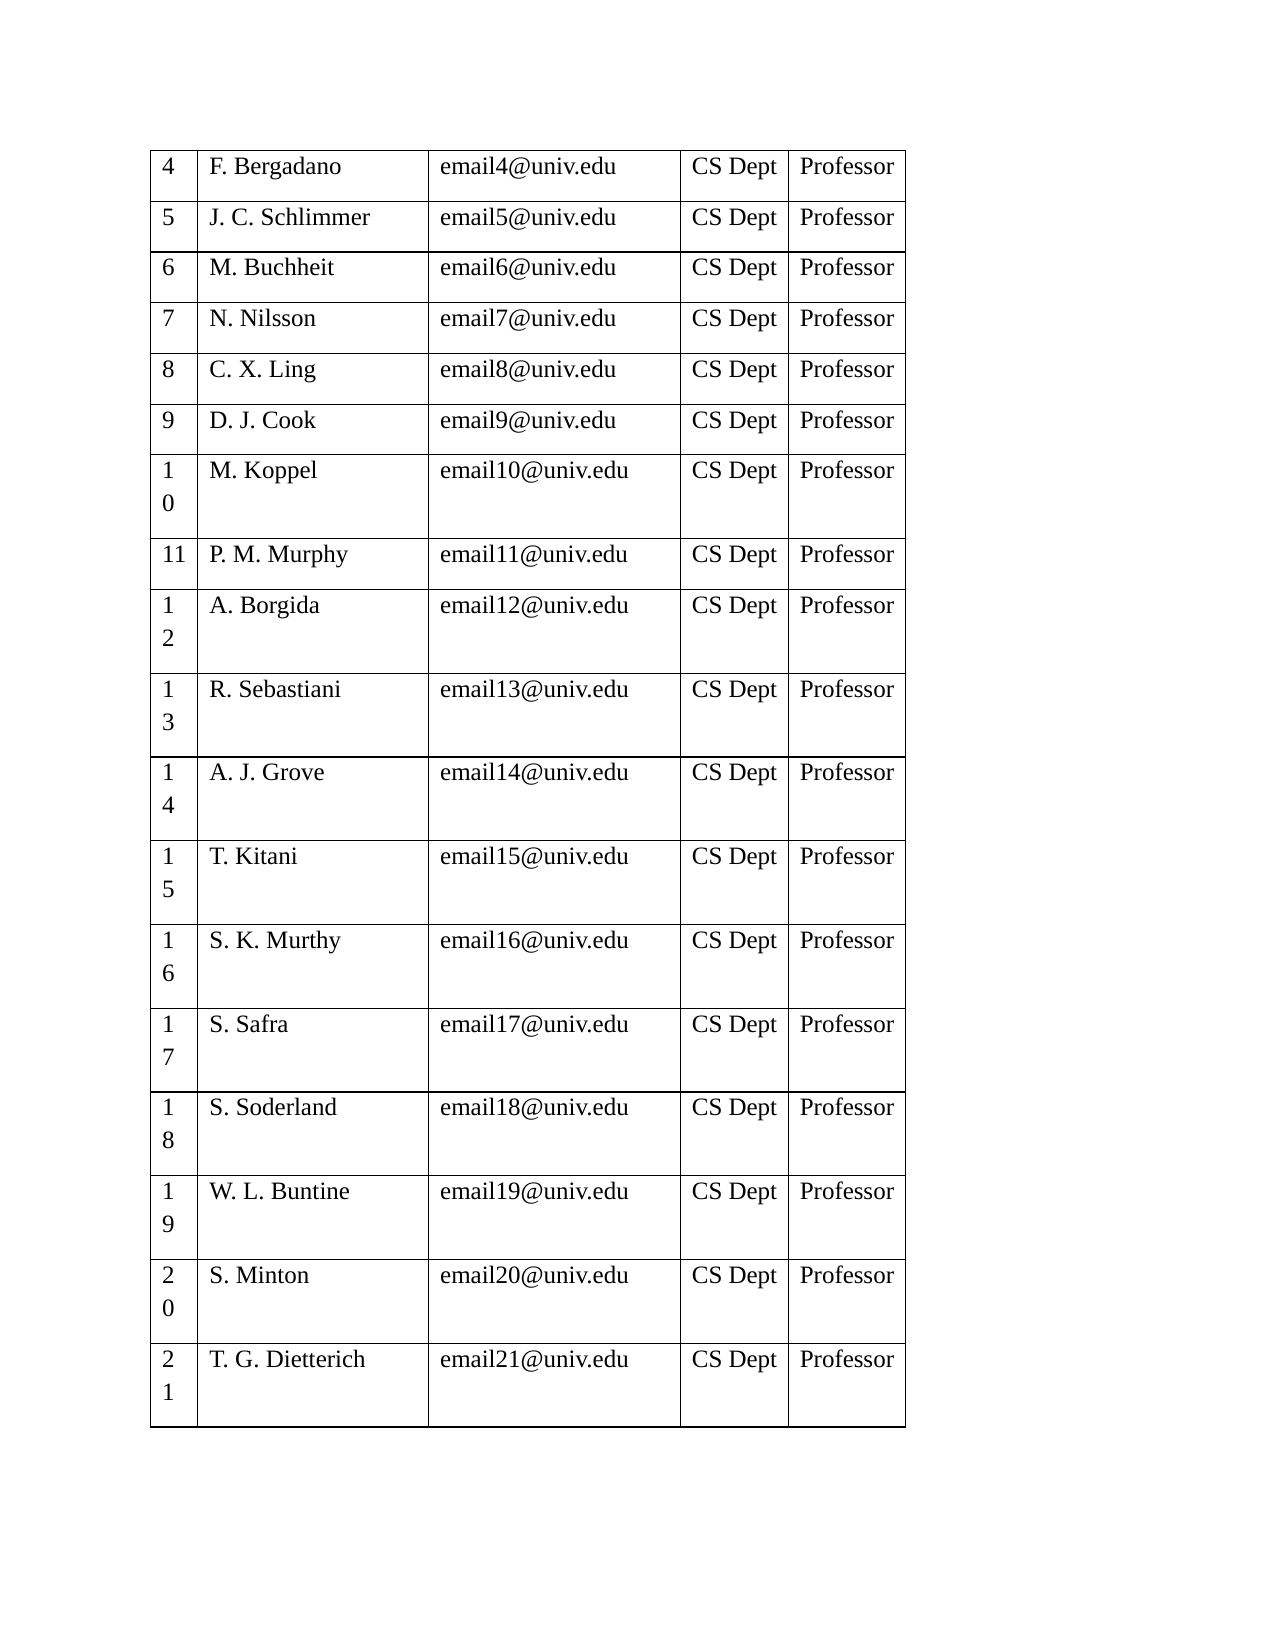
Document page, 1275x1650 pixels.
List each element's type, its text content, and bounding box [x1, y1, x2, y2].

table_cell email19@univ.edu [429, 1176, 680, 1259]
table_cell T. G. Dietterich [198, 1344, 428, 1426]
table_cell 19 [151, 1176, 197, 1259]
table_cell 14 [151, 758, 197, 840]
table_cell email12@univ.edu [429, 590, 680, 673]
table_cell 20 [151, 1260, 197, 1343]
table_cell Professor [789, 841, 905, 924]
table_cell Professor [789, 1260, 905, 1343]
table_cell 15 [151, 841, 197, 924]
table_cell 7 [151, 303, 197, 353]
table_cell CS Dept [681, 674, 788, 756]
table_cell C. X. Ling [198, 354, 428, 404]
table_cell S. Soderland [198, 1093, 428, 1175]
table_cell 13 [151, 674, 197, 756]
table_cell 17 [151, 1009, 197, 1091]
table_cell M. Buchheit [198, 253, 428, 302]
table_cell 21 [151, 1344, 197, 1426]
table_cell Professor [789, 590, 905, 673]
table_cell 5 [151, 202, 197, 251]
table_cell S. Minton [198, 1260, 428, 1343]
table_cell 9 [151, 405, 197, 454]
table_cell email8@univ.edu [429, 354, 680, 404]
table_cell 6 [151, 253, 197, 302]
table_cell CS Dept [681, 1009, 788, 1091]
table_cell Professor [789, 455, 905, 538]
table_cell CS Dept [681, 1260, 788, 1343]
table_cell Professor [789, 354, 905, 404]
table_cell Professor [789, 1344, 905, 1426]
table_cell R. Sebastiani [198, 674, 428, 756]
table_cell 18 [151, 1093, 197, 1175]
table_cell Professor [789, 1176, 905, 1259]
table_cell F. Bergadano [198, 151, 428, 201]
table_cell email6@univ.edu [429, 253, 680, 302]
table_cell email17@univ.edu [429, 1009, 680, 1091]
table_cell W. L. Buntine [198, 1176, 428, 1259]
table_cell CS Dept [681, 1093, 788, 1175]
table_cell email5@univ.edu [429, 202, 680, 251]
table_cell CS Dept [681, 841, 788, 924]
table_cell CS Dept [681, 758, 788, 840]
table_cell CS Dept [681, 253, 788, 302]
table_cell CS Dept [681, 202, 788, 251]
table_cell CS Dept [681, 405, 788, 454]
table_cell S. Safra [198, 1009, 428, 1091]
table_cell CS Dept [681, 354, 788, 404]
table_cell email20@univ.edu [429, 1260, 680, 1343]
table_cell CS Dept [681, 539, 788, 589]
table_cell Professor [789, 253, 905, 302]
table_cell M. Koppel [198, 455, 428, 538]
table_cell Professor [789, 925, 905, 1008]
table_cell email16@univ.edu [429, 925, 680, 1008]
table_cell CS Dept [681, 455, 788, 538]
table_cell email11@univ.edu [429, 539, 680, 589]
table_cell 8 [151, 354, 197, 404]
table_cell email18@univ.edu [429, 1093, 680, 1175]
table_cell 16 [151, 925, 197, 1008]
table_cell 10 [151, 455, 197, 538]
table_cell CS Dept [681, 590, 788, 673]
table_cell A. Borgida [198, 590, 428, 673]
table_cell S. K. Murthy [198, 925, 428, 1008]
table_cell email13@univ.edu [429, 674, 680, 756]
table_cell Professor [789, 202, 905, 251]
table_cell T. Kitani [198, 841, 428, 924]
table_cell Professor [789, 539, 905, 589]
table_cell D. J. Cook [198, 405, 428, 454]
table_cell email10@univ.edu [429, 455, 680, 538]
table_cell Professor [789, 674, 905, 756]
table_cell J. C. Schlimmer [198, 202, 428, 251]
table_cell Professor [789, 151, 905, 201]
table_cell CS Dept [681, 303, 788, 353]
table_cell email15@univ.edu [429, 841, 680, 924]
table_cell CS Dept [681, 151, 788, 201]
table_cell email9@univ.edu [429, 405, 680, 454]
table_cell P. M. Murphy [198, 539, 428, 589]
table_cell 12 [151, 590, 197, 673]
table_cell A. J. Grove [198, 758, 428, 840]
table_cell Professor [789, 405, 905, 454]
table_cell CS Dept [681, 1176, 788, 1259]
table_cell N. Nilsson [198, 303, 428, 353]
table_cell Professor [789, 1093, 905, 1175]
table_cell email7@univ.edu [429, 303, 680, 353]
table_cell CS Dept [681, 925, 788, 1008]
table_cell 11 [151, 539, 197, 589]
table_cell email4@univ.edu [429, 151, 680, 201]
table_cell Professor [789, 758, 905, 840]
table_cell email14@univ.edu [429, 758, 680, 840]
table_cell CS Dept [681, 1344, 788, 1426]
table_cell 4 [151, 151, 197, 201]
table_cell email21@univ.edu [429, 1344, 680, 1426]
table_cell Professor [789, 303, 905, 353]
table_cell Professor [789, 1009, 905, 1091]
